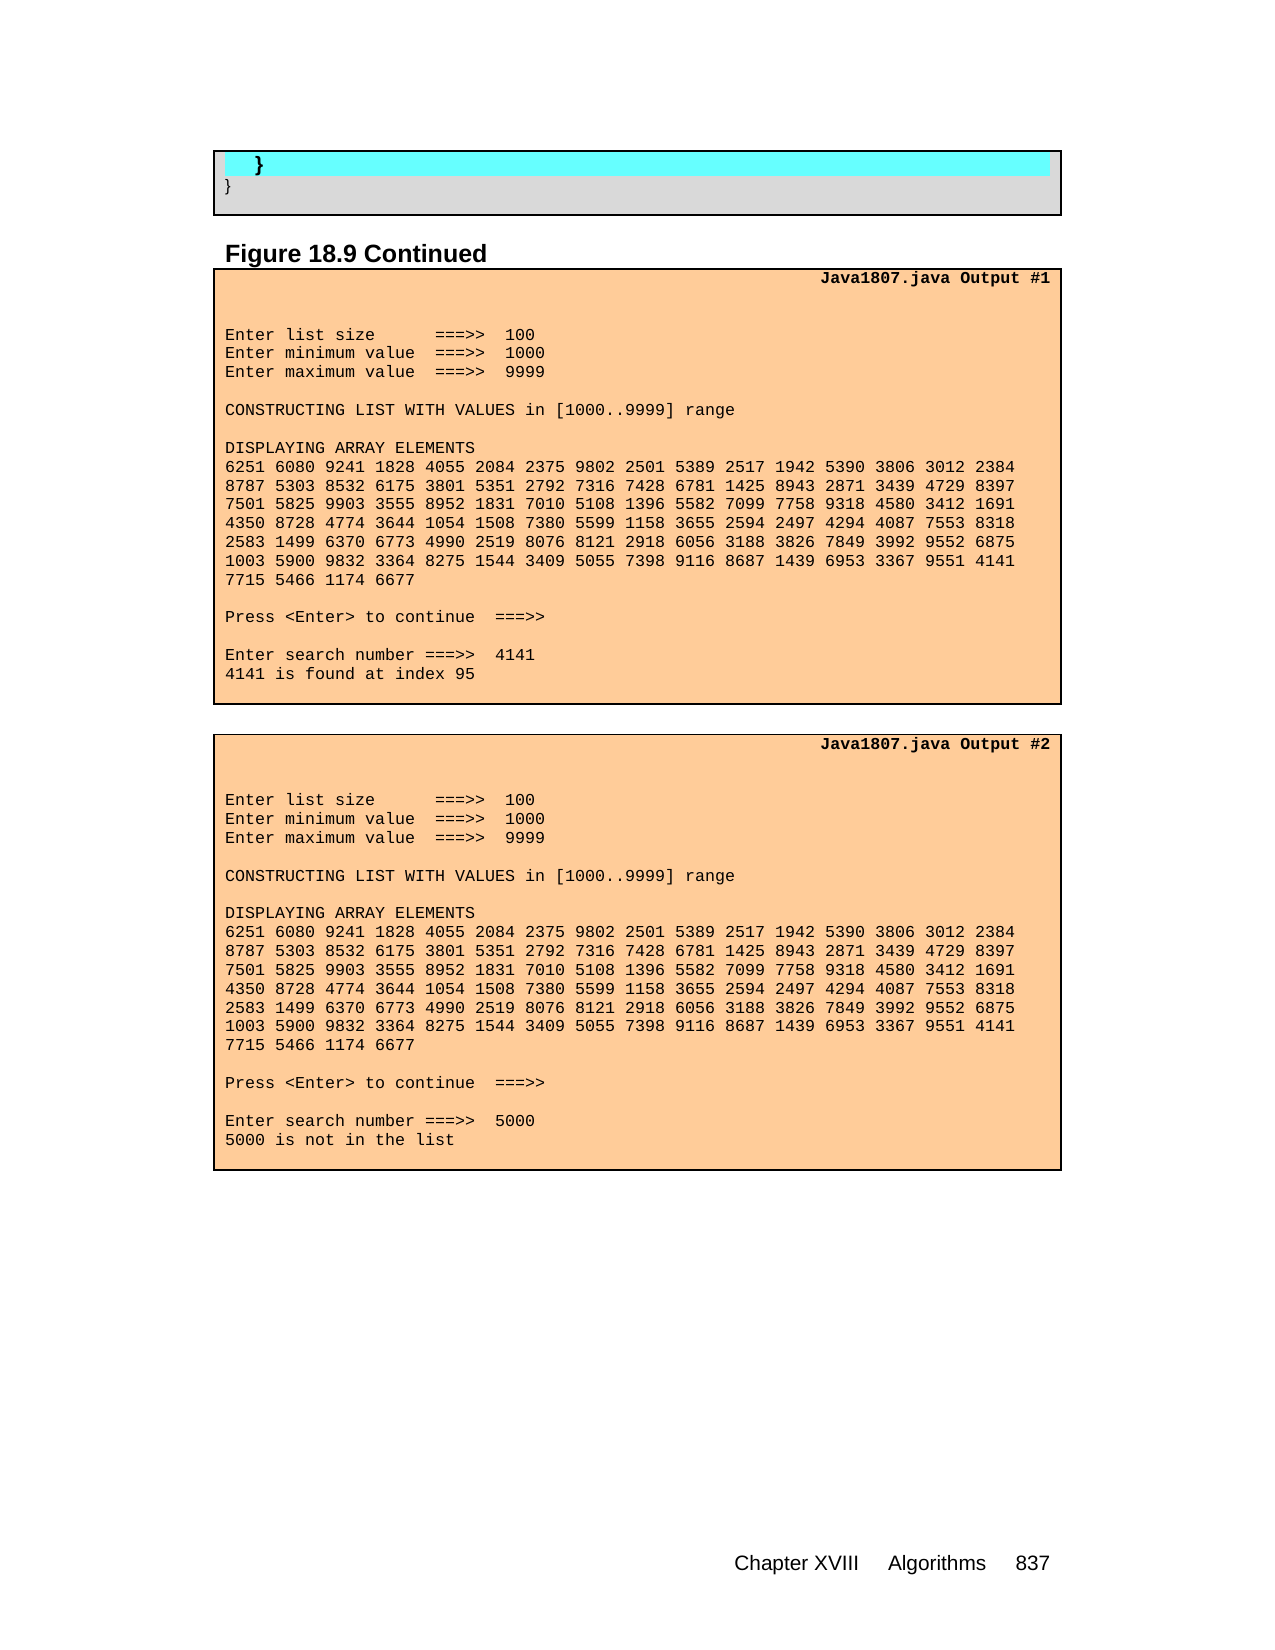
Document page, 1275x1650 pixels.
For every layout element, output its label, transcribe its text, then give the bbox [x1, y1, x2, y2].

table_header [215, 152, 1060, 214]
table_header Java1807.java Output #1 Enter list size ===>> 100 Enter minimum value ===>> 1000 Enter maximum value ===>> 9999 CONSTRUCTING LIST WITH VALUES in [1000..9999] range DISPLAYING ARRAY ELEMENTS 6251 6080 9241 1828 4055 2084 2375 9802 2501 5389 2517 1942 5390 3806 3012 2384 8787 5303 8532 6175 3801 5351 2792 7316 7428 6781 1425 8943 2871 3439 4729 8397 7501 5825 9903 3555 8952 1831 7010 5108 1396 5582 7099 7758 9318 4580 3412 1691 4350 8728 4774 3644 1054 1508 7380 5599 1158 3655 2594 2497 4294 4087 7553 8318 2583 1499 6370 6773 4990 2519 8076 8121 2918 6056 3188 3826 7849 3992 9552 6875 1003 5900 9832 3364 8275 1544 3409 5055 7398 9116 8687 1439 6953 3367 9551 4141 7715 5466 1174 6677 Press <Enter> to continue ===>> Enter search number ===>> 4141 4141 is found at index 95 [215, 270, 1060, 703]
text Figure 18.9 Continued [225, 239, 1050, 268]
table_header Java1807.java Output #2 Enter list size ===>> 100 Enter minimum value ===>> 1000 Enter maximum value ===>> 9999 CONSTRUCTING LIST WITH VALUES in [1000..9999] range DISPLAYING ARRAY ELEMENTS 6251 6080 9241 1828 4055 2084 2375 9802 2501 5389 2517 1942 5390 3806 3012 2384 8787 5303 8532 6175 3801 5351 2792 7316 7428 6781 1425 8943 2871 3439 4729 8397 7501 5825 9903 3555 8952 1831 7010 5108 1396 5582 7099 7758 9318 4580 3412 1691 4350 8728 4774 3644 1054 1508 7380 5599 1158 3655 2594 2497 4294 4087 7553 8318 2583 1499 6370 6773 4990 2519 8076 8121 2918 6056 3188 3826 7849 3992 9552 6875 1003 5900 9832 3364 8275 1544 3409 5055 7398 9116 8687 1439 6953 3367 9551 4141 7715 5466 1174 6677 Press <Enter> to continue ===>> Enter search number ===>> 5000 5000 is not in the list [215, 735, 1060, 1169]
